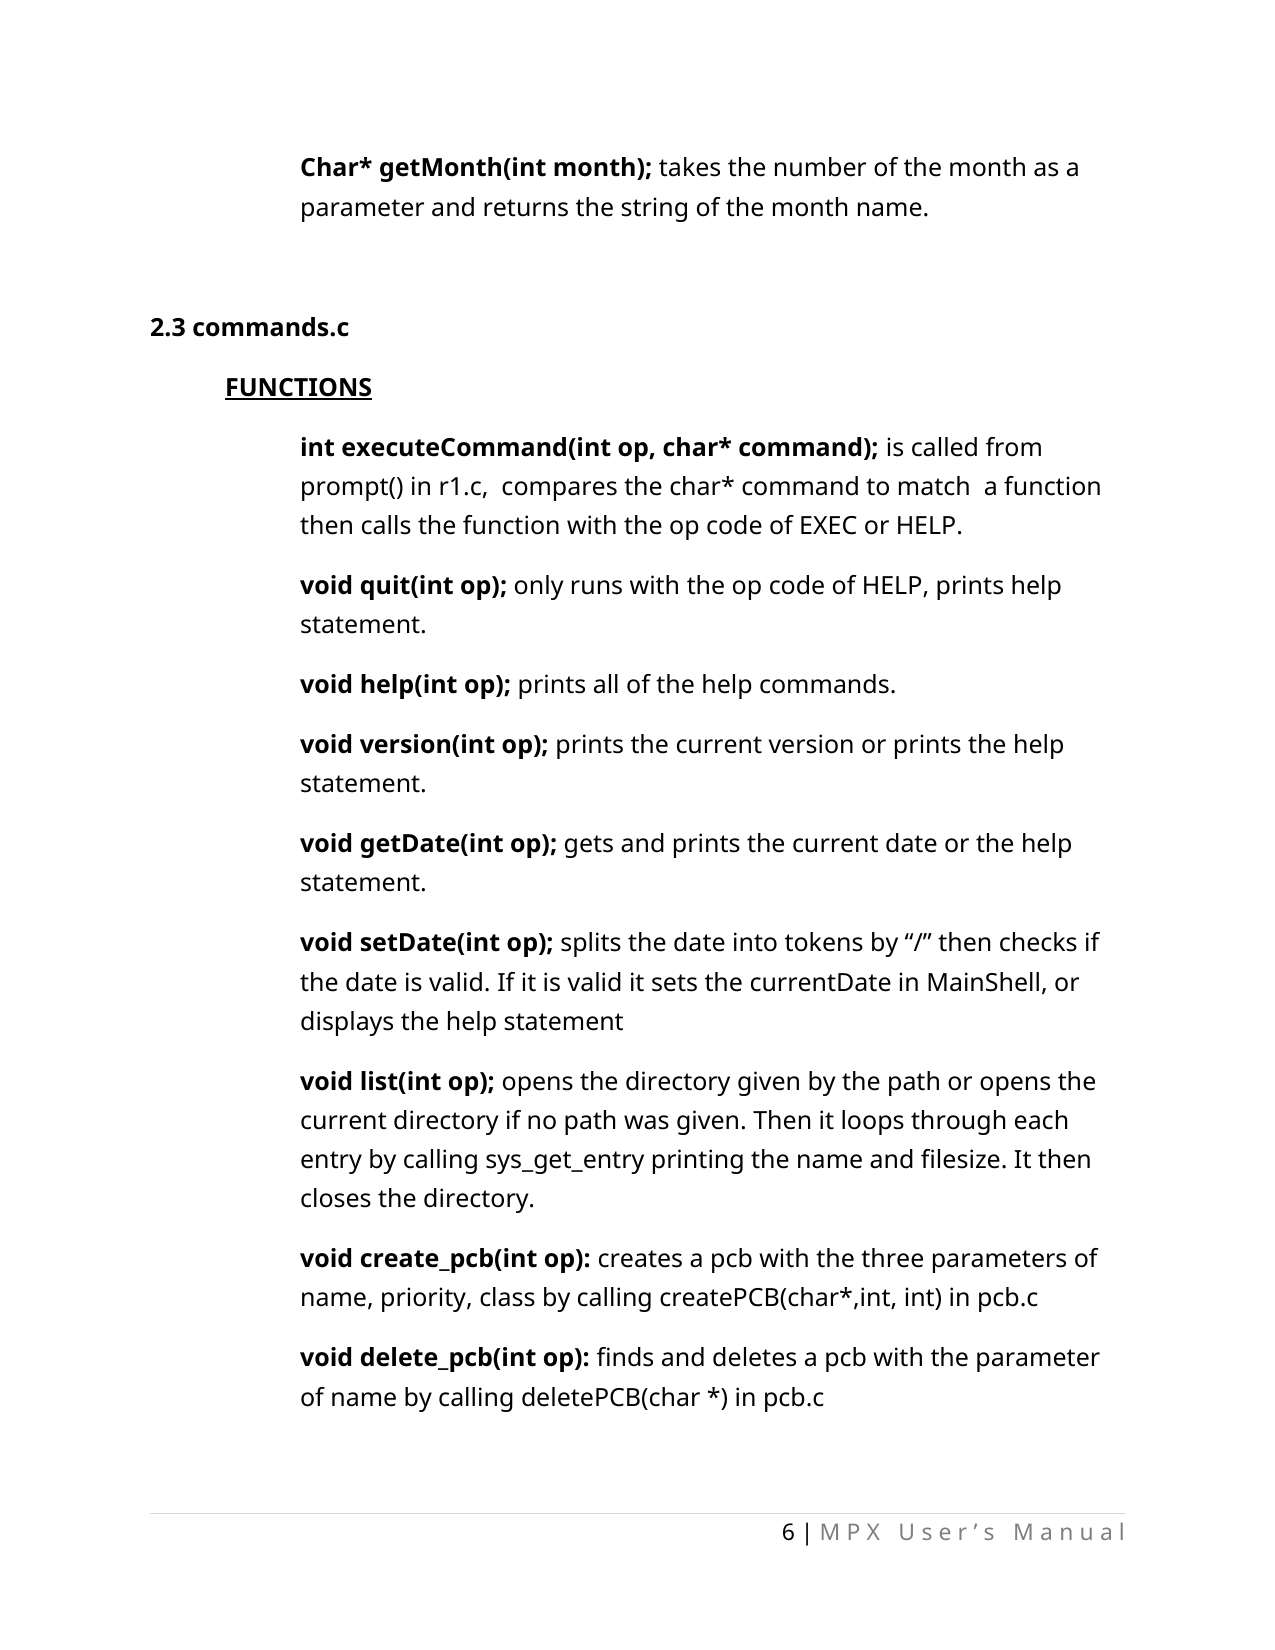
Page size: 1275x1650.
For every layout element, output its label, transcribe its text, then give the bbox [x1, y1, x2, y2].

text Char* getMonth(int month); takes the number of the month as a parameter and returns the string of the month name. [300, 150, 1125, 223]
text void create_pcb(int op): creates a pcb with the three parameters of name, priority, class by calling createPCB(char*,int, int) in pcb.c [300, 1241, 1125, 1314]
text FUNCTIONS [150, 369, 1125, 403]
text void version(int op); prints the current version or prints the help statement. [300, 727, 1125, 800]
text void getDate(int op); gets and prints the current date or the help statement. [300, 826, 1125, 899]
text void delete_pcb(int op): finds and deletes a pcb with the parameter of name by calling deletePCB(char *) in pcb.c [300, 1340, 1125, 1413]
text void list(int op); opens the directory given by the path or opens the current directory if no path was given. Then it loops through each entry by calling sys_get_entry printing the name and filesize. It then closes the directory. [300, 1063, 1125, 1215]
text int executeCommand(int op, char* command); is called from prompt() in r1.c, compares the char* command to match a function then calls the function with the op code of EXEC or HELP. [300, 429, 1125, 542]
text void setDate(int op); splits the date into tokens by “/” then checks if the date is valid. If it is valid it sets the currentDate in MainShell, or displays the help statement [300, 925, 1125, 1037]
text 2.3 commands.c [150, 309, 1125, 343]
text void help(int op); prints all of the help commands. [300, 667, 1125, 701]
text void quit(int op); only runs with the op code of HELP, prints help statement. [300, 567, 1125, 641]
